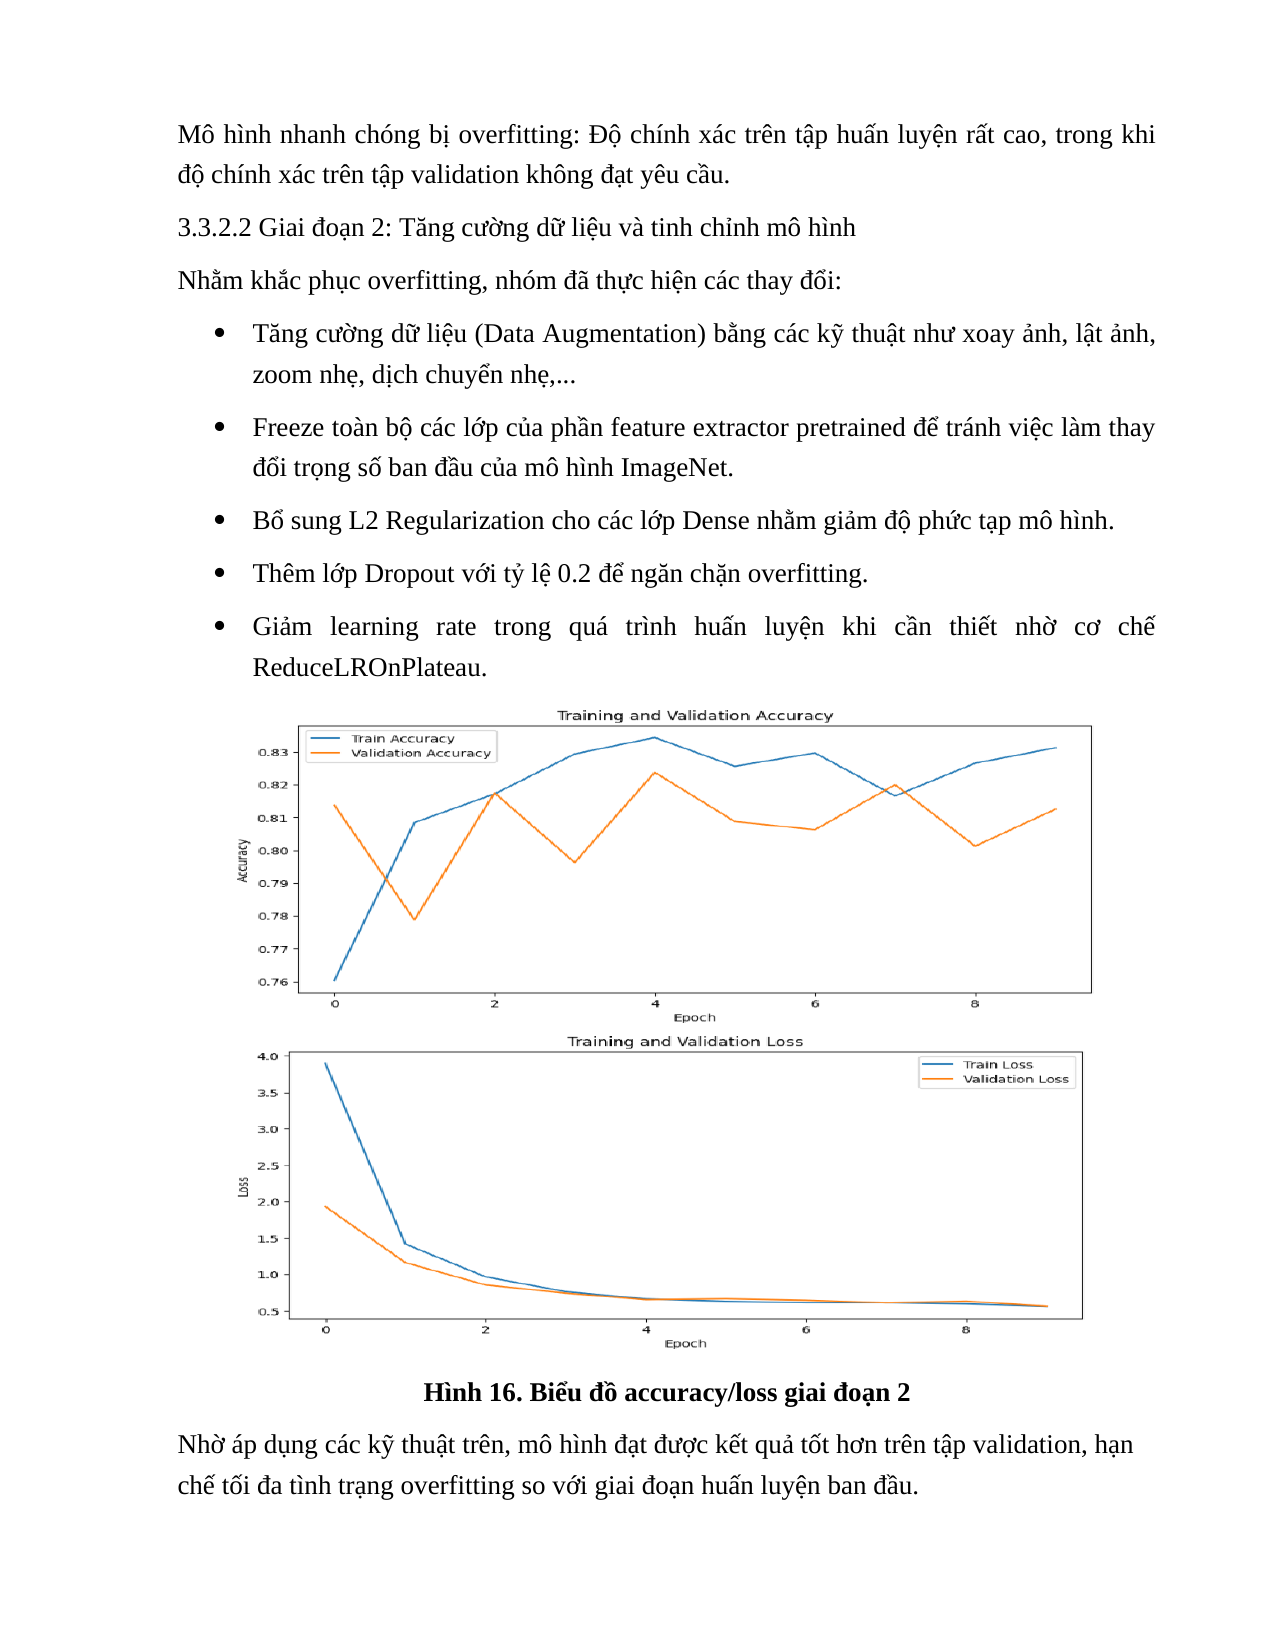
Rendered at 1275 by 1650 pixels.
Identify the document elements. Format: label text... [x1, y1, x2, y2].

list Bổ sung L2 Regularization cho các lớp Dense nhằm giảm độ phức tạp mô hình. [215, 504, 1157, 535]
list Freeze toàn bộ các lớp của phần feature extractor pretrained để tránh việc làm thay đổi trọng số ban đầu của mô hình ImageNet. [215, 411, 1157, 482]
text Nhằm khắc phục overfitting, nhóm đã thực hiện các thay đổi: [177, 264, 1157, 296]
text Hình 16. Biểu đồ accuracy/loss giai đoạn 2 [177, 1376, 1157, 1407]
picture [227, 703, 1107, 1355]
text Mô hình nhanh chóng bị overfitting: Độ chính xác trên tập huấn luyện rất cao, trong khi độ chính xác trên tập validation không đạt yêu cầu. [177, 118, 1157, 190]
list Thêm lớp Dropout với tỷ lệ 0.2 để ngăn chặn overfitting. [215, 557, 1157, 588]
subtitle 3.3.2.2 Giai đoạn 2: Tăng cường dữ liệu và tinh chỉnh mô hình [177, 211, 1157, 243]
list Tăng cường dữ liệu (Data Augmentation) bằng các kỹ thuật như xoay ảnh, lật ảnh, zoom nhẹ, dịch chuyển nhẹ,... [215, 317, 1157, 389]
list Giảm learning rate trong quá trình huấn luyện khi cần thiết nhờ cơ chế ReduceLROnPlateau. [215, 610, 1157, 682]
text Nhờ áp dụng các kỹ thuật trên, mô hình đạt được kết quả tốt hơn trên tập validation, hạn chế tối đa tình trạng overfitting so với giai đoạn huấn luyện ban đầu. [177, 1428, 1157, 1500]
